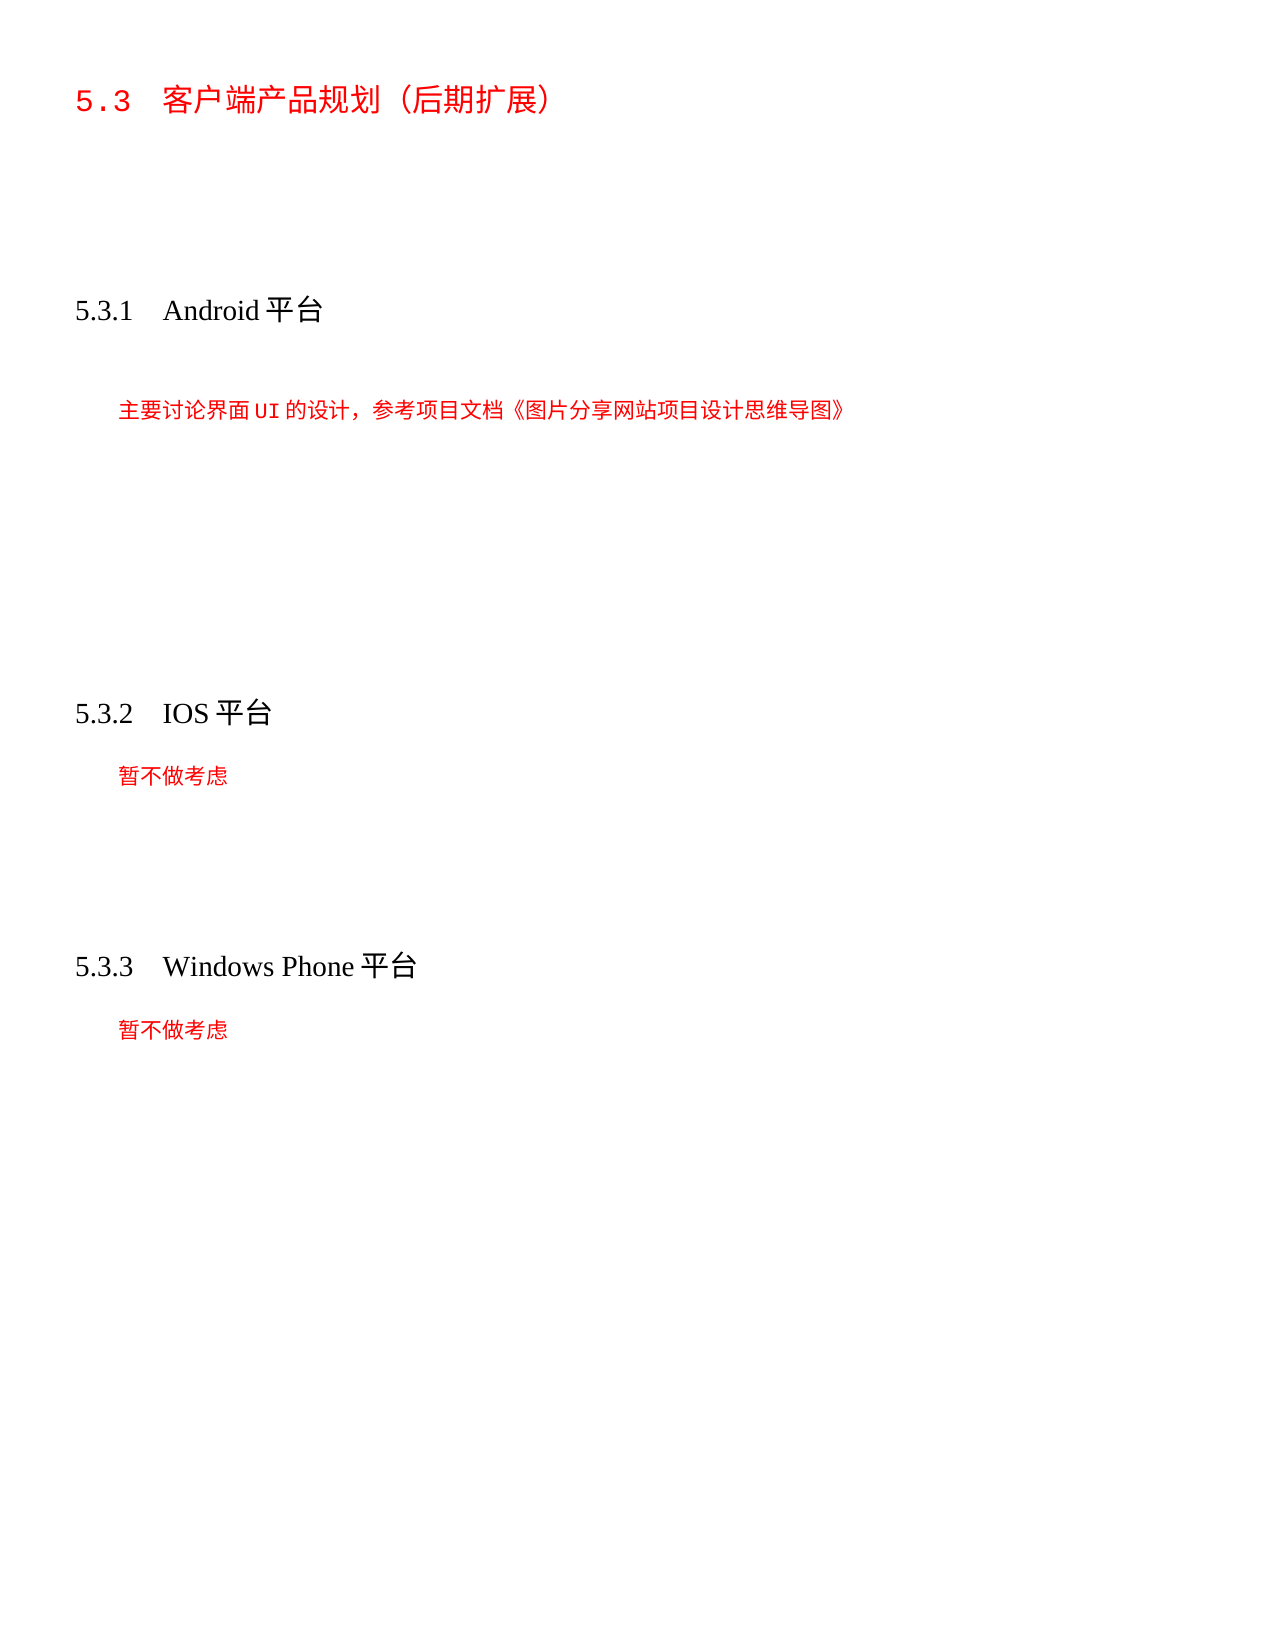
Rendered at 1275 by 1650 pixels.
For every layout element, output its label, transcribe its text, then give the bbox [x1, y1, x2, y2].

text 主要讨论界面UI的设计，参考项目文档《图片分享网站项目设计思维导图》 [75, 393, 1200, 425]
text 暂不做考虑 [75, 1013, 1200, 1044]
subtitle Android平台 [75, 286, 1200, 328]
subtitle Windows Phone平台 [75, 943, 1200, 985]
text 暂不做考虑 [75, 759, 1200, 791]
subtitle 客户端产品规划（后期扩展） [75, 75, 1200, 121]
subtitle IOS平台 [75, 689, 1200, 731]
